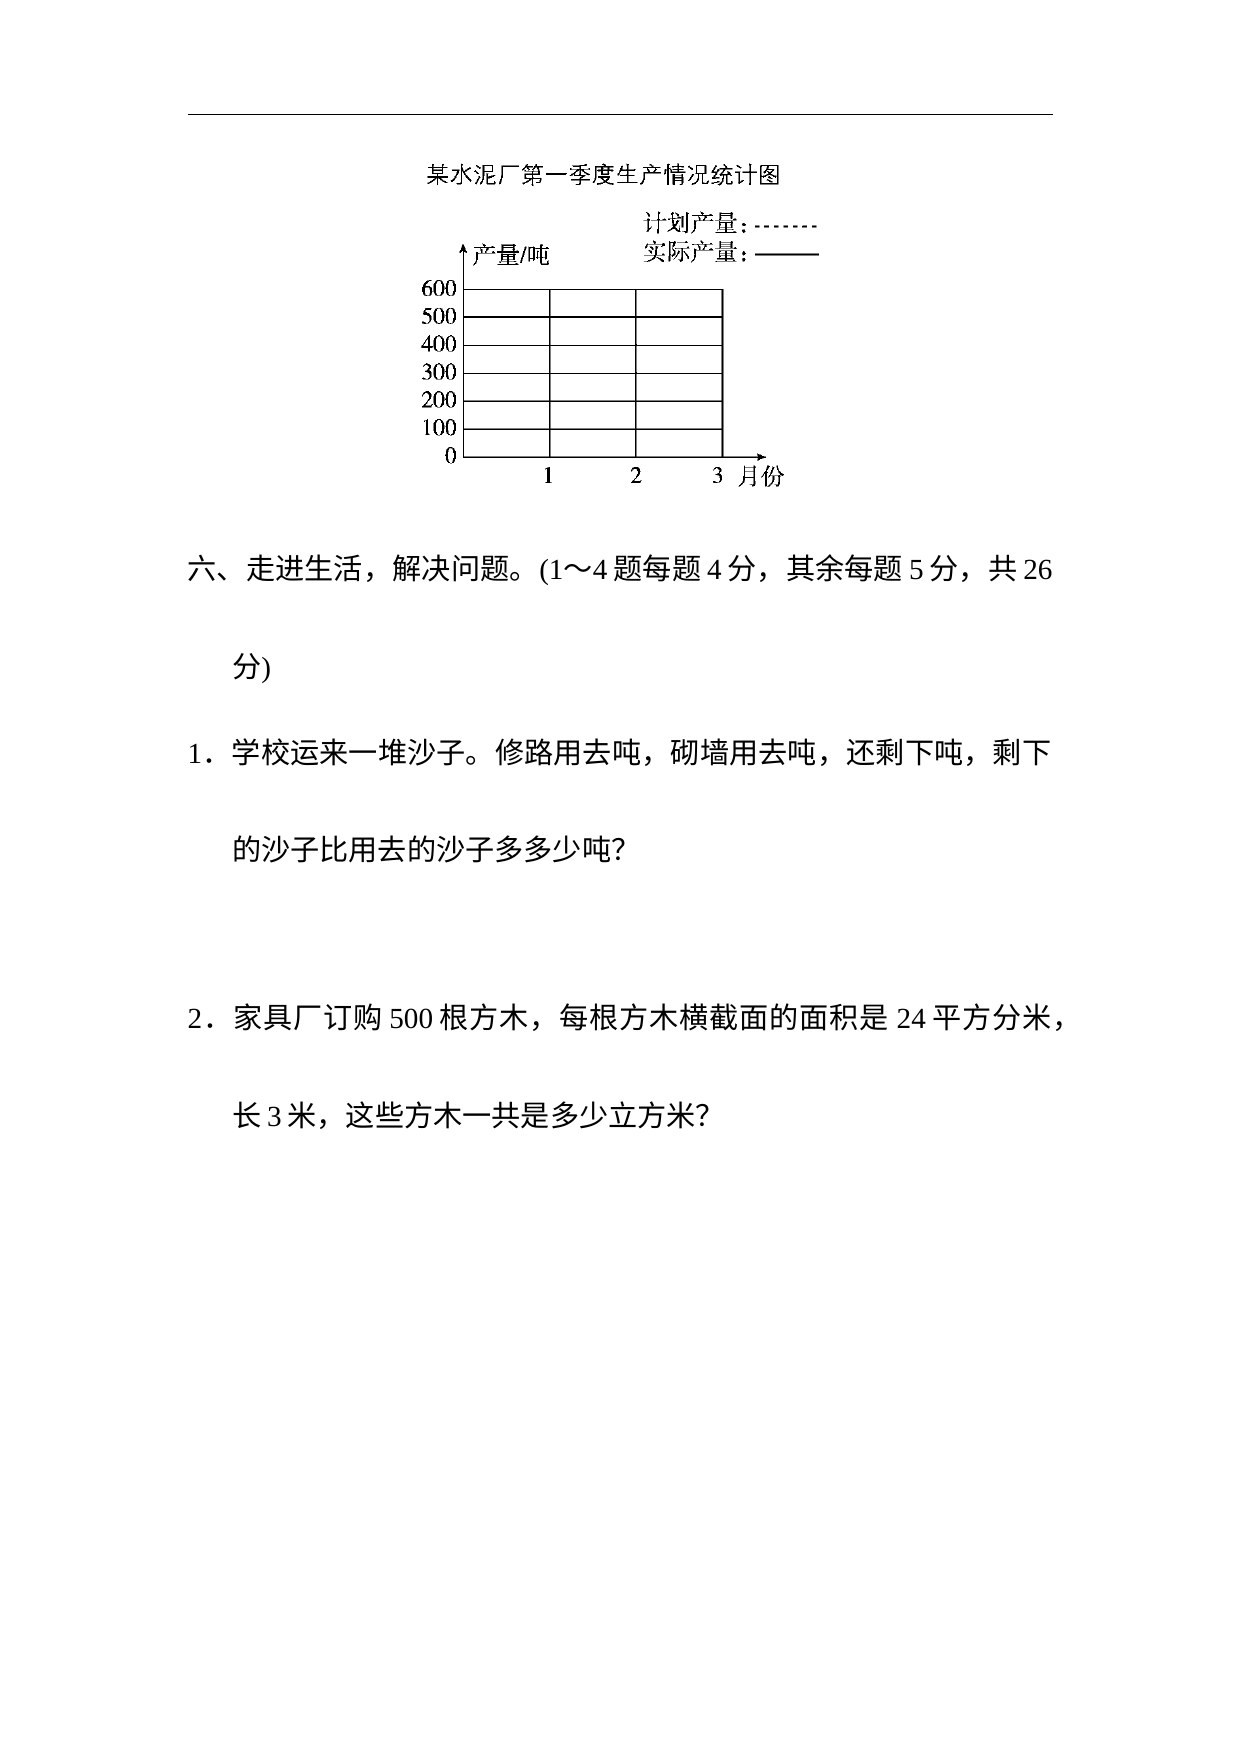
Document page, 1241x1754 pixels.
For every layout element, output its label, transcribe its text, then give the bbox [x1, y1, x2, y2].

text 2．家具厂订购500根方木，每根方木横截面的面积是24平方分米，长3米，这些方木一共是多少立方米？ [187, 983, 1053, 1146]
text 六、走进生活，解决问题。(1～4题每题4分，其余每题5分，共26分) [187, 534, 1053, 697]
picture [421, 162, 819, 491]
text 1．学校运来一堆沙子。修路用去吨，砌墙用去吨，还剩下吨，剩下的沙子比用去的沙子多多少吨？ [187, 718, 1053, 881]
